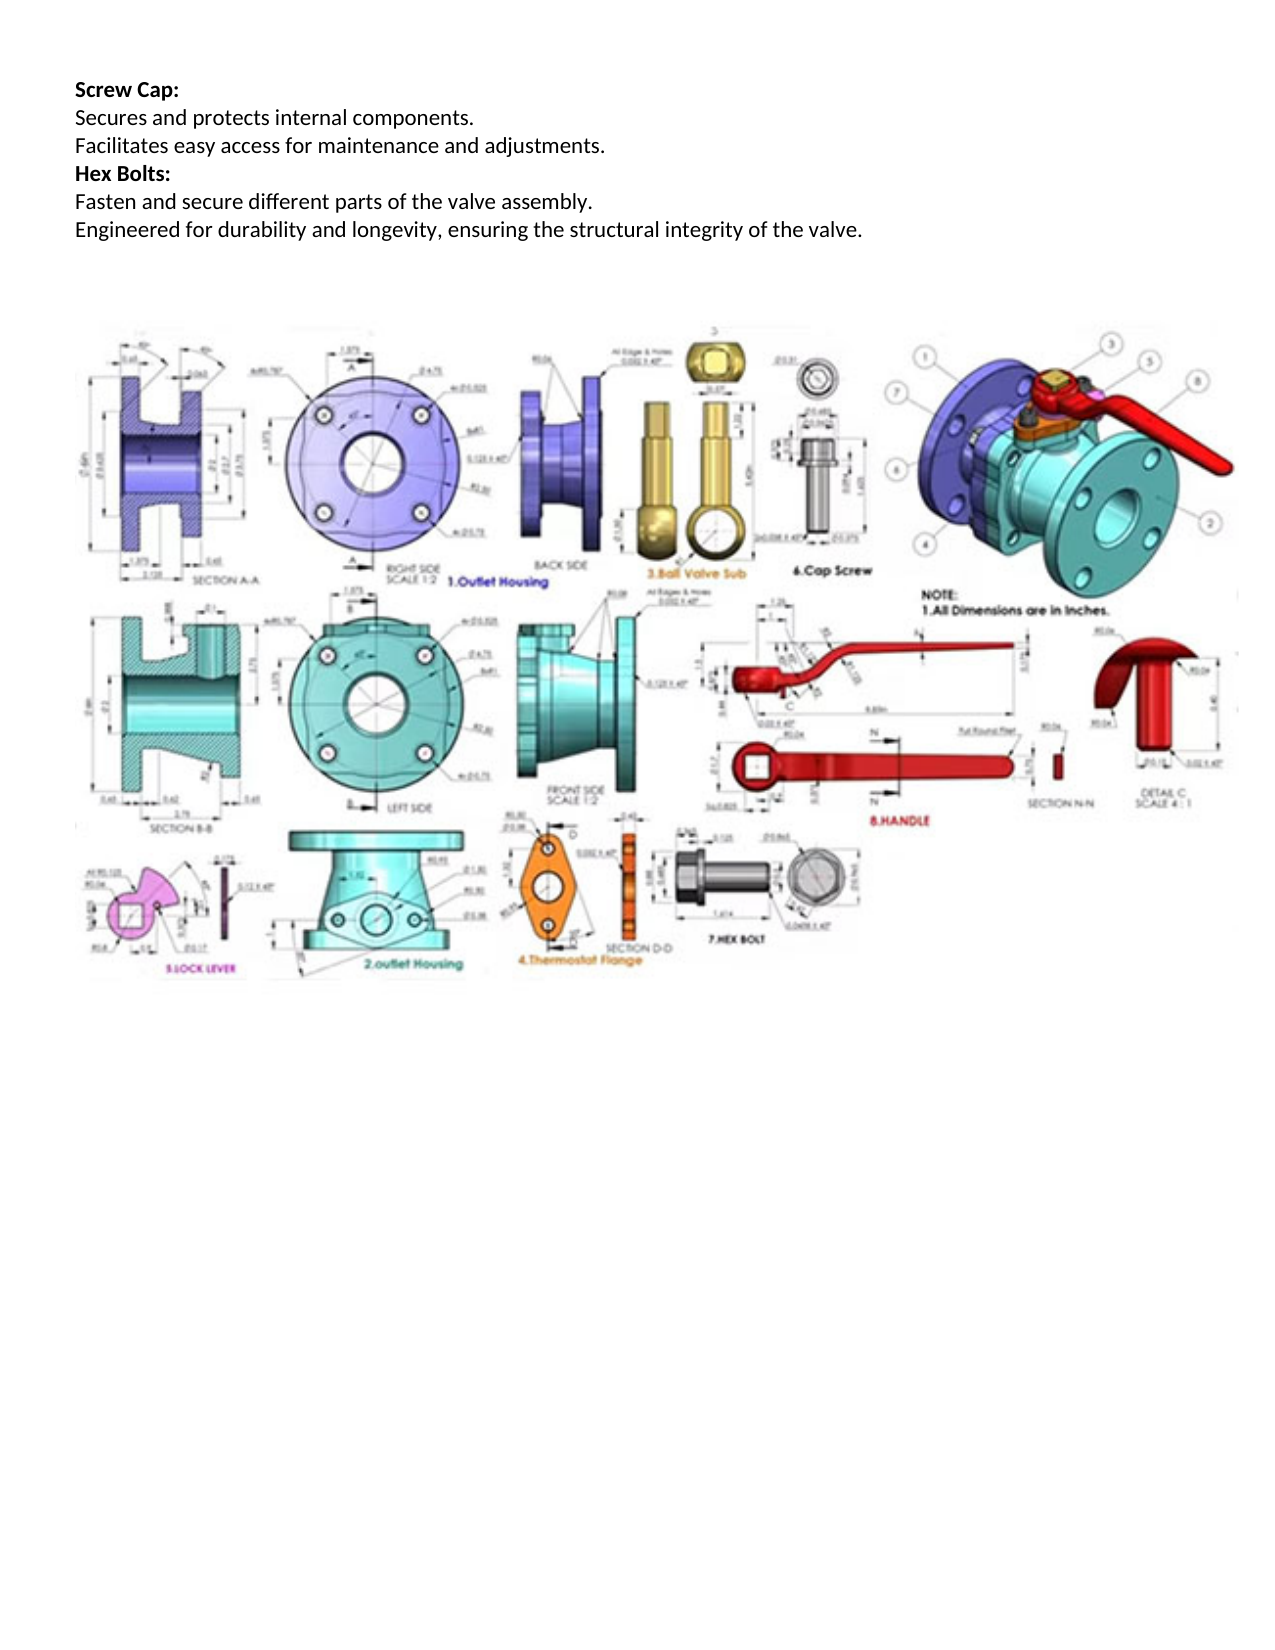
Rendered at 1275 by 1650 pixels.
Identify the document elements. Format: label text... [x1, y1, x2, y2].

text Facilitates easy access for maintenance and adjustments. [75, 131, 1200, 159]
text Hex Bolts: [75, 159, 1200, 187]
picture [75, 243, 1239, 1065]
text Screw Cap: [75, 75, 1200, 103]
text Fasten and secure different parts of the valve assembly. [75, 187, 1200, 215]
text Secures and protects internal components. [75, 103, 1200, 131]
text Engineered for durability and longevity, ensuring the structural integrity of the valve. [75, 215, 1200, 243]
